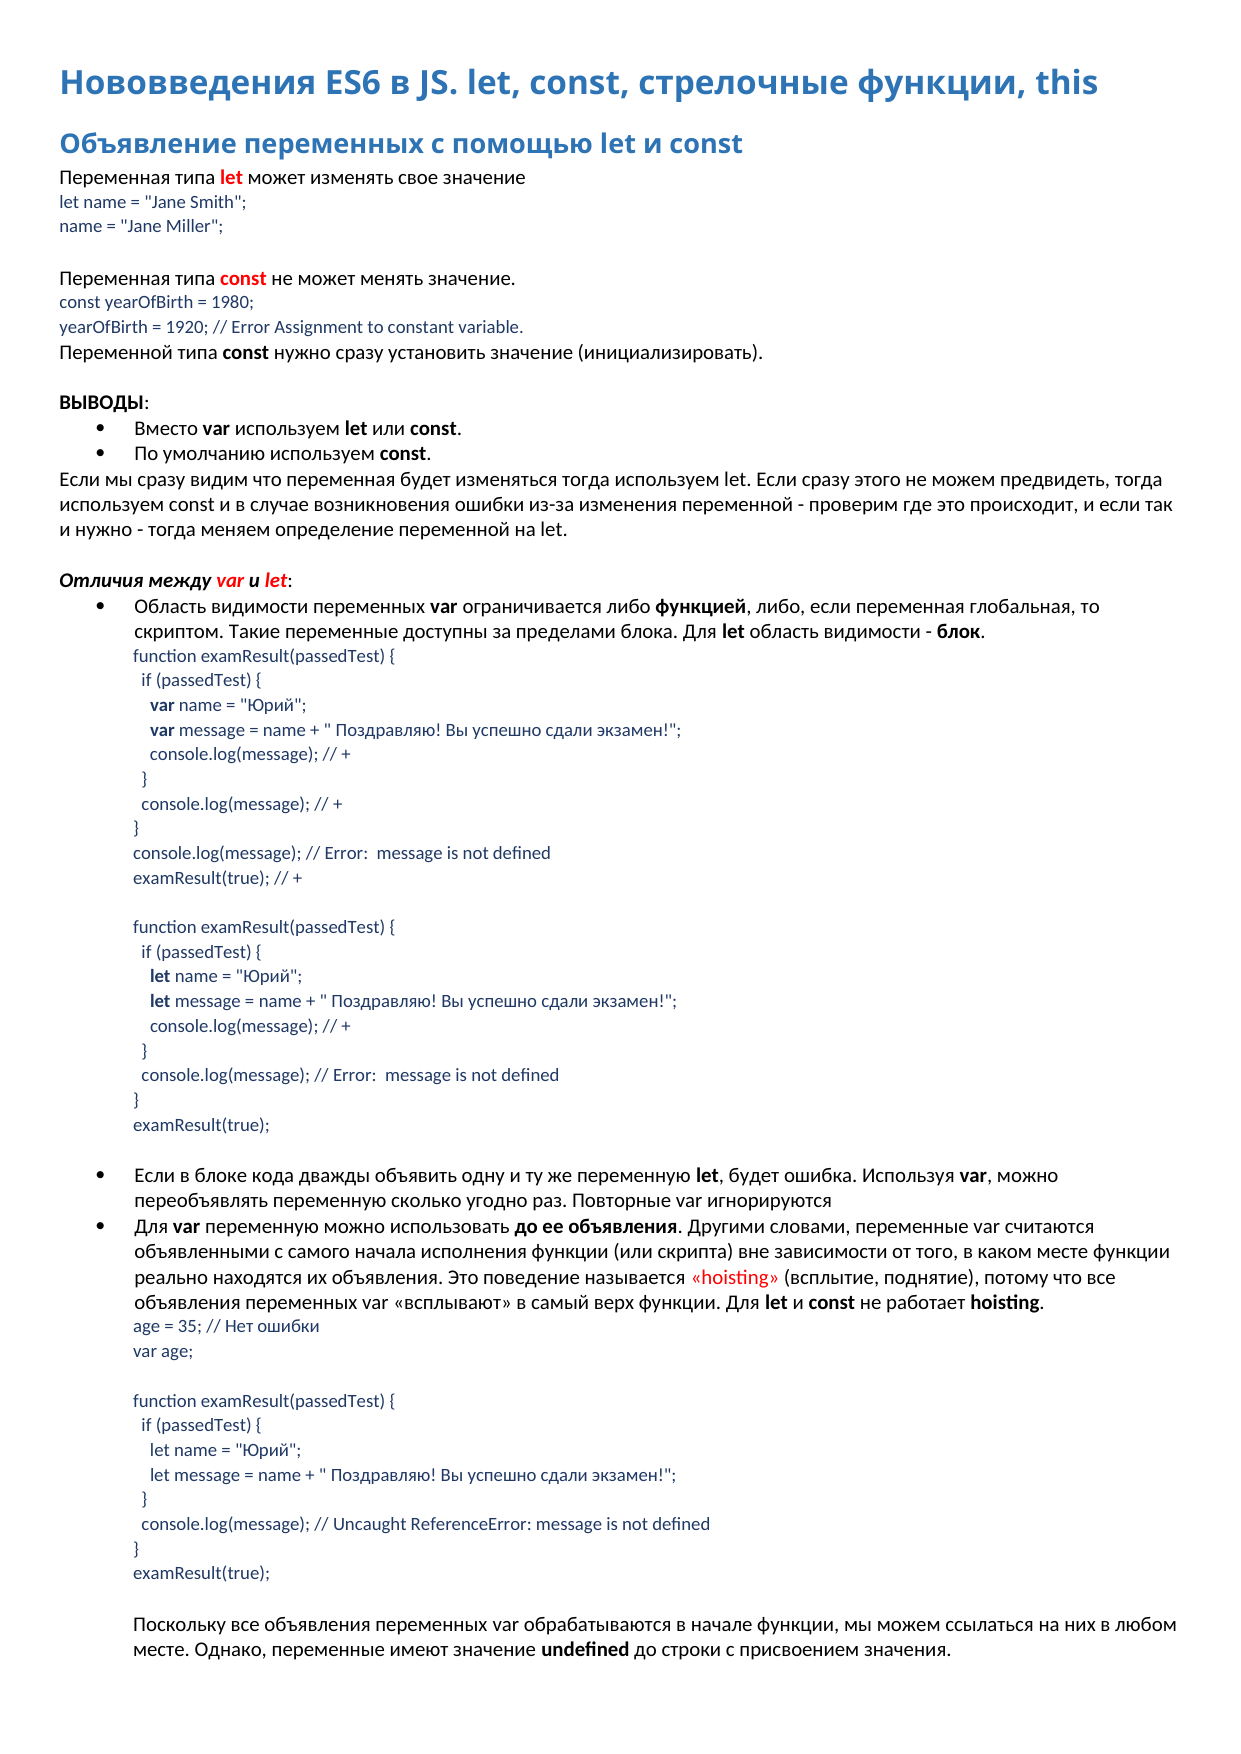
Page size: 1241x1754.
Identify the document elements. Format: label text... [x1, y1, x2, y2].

text function examResult(passedTest) { [133, 644, 1181, 667]
text Переменная типа let может изменять свое значение [59, 164, 1181, 190]
text } [133, 1487, 1181, 1510]
text let name = "Jane Smith"; [59, 190, 1181, 213]
text console.log(message); // + [133, 742, 1181, 765]
text if (passedTest) { [133, 668, 1181, 691]
text let message = name + " Поздравляю! Вы успешно сдали экзамен!"; [133, 989, 1181, 1012]
text examResult(true); // + [133, 866, 1181, 889]
text } [133, 767, 1181, 790]
text examResult(true); [133, 1562, 1181, 1584]
text Поскольку все объявления переменных var обрабатываются в начале функции, мы можем ссылаться на них в любом месте. Однако, переменные имеют значение undefined до строки с присвоением значения. [133, 1611, 1181, 1662]
list Если в блоке кода дважды объявить одну и ту же переменную let, будет ошибка. Используя var, можно переобъявлять переменную сколько угодно раз. Повторные var игнорируются [97, 1162, 1181, 1213]
text } [133, 1039, 1181, 1062]
text Если мы сразу видим что переменная будет изменяться тогда используем let. Если сразу этого не можем предвидеть, тогда используем const и в случае возникновения ошибки из-за изменения переменной - проверим где это происходит, и если так и нужно - тогда меняем определение переменной на let. [59, 466, 1181, 542]
text if (passedTest) { [133, 940, 1181, 963]
text ВЫВОДЫ: [59, 389, 1181, 415]
text Отличия между var и let: [59, 567, 1181, 593]
text let message = name + " Поздравляю! Вы успешно сдали экзамен!"; [133, 1463, 1181, 1486]
list Для var переменную можно использовать до ее объявления. Другими словами, переменные var считаются объявленными с самого начала исполнения функции (или скрипта) вне зависимости от того, в каком месте функции реально находятся их объявления. Это поведение называется «hoisting» (всплытие, поднятие), потому что все объявления переменных var «всплывают» в самый верх функции. Для let и const не работает hoisting. [97, 1213, 1181, 1315]
text var message = name + " Поздравляю! Вы успешно сдали экзамен!"; [133, 718, 1181, 741]
text Нововведения ES6 в JS. let, const, стрелочные функции, this [59, 59, 1181, 104]
subtitle Объявление переменных с помощью let и const [59, 125, 1181, 162]
text } [133, 1537, 1181, 1560]
text let name = "Юрий"; [133, 1438, 1181, 1461]
text yearOfBirth = 1920; // Error Assignment to constant variable. [59, 315, 1181, 338]
text console.log(message); // Error: message is not defined [133, 841, 1181, 864]
text console.log(message); // Uncaught ReferenceError: message is not defined [133, 1512, 1181, 1535]
text age = 35; // Нет ошибки [133, 1315, 1181, 1338]
text var name = "Юрий"; [133, 693, 1181, 716]
text console.log(message); // Error: message is not defined [133, 1063, 1181, 1086]
text Переменная типа const не может менять значение. [59, 265, 1181, 290]
text } [133, 1088, 1181, 1111]
text if (passedTest) { [133, 1413, 1181, 1436]
text const yearOfBirth = 1980; [59, 290, 1181, 313]
text Переменной типа const нужно сразу установить значение (инициализировать). [59, 339, 1181, 365]
list По умолчанию используем const. [97, 440, 1181, 466]
text function examResult(passedTest) { [133, 1389, 1181, 1412]
list Вместо var используем let или const. [97, 415, 1181, 440]
text } [133, 817, 1181, 839]
text examResult(true); [133, 1113, 1181, 1136]
text name = "Jane Miller"; [59, 214, 1181, 237]
text let name = "Юрий"; [133, 965, 1181, 988]
text console.log(message); // + [133, 792, 1181, 815]
text var age; [133, 1339, 1181, 1362]
list Область видимости переменных var ограничивается либо функцией, либо, если переменная глобальная, то скриптом. Такие переменные доступны за пределами блока. Для let область видимости - блок. [97, 593, 1181, 644]
text function examResult(passedTest) { [133, 915, 1181, 938]
text console.log(message); // + [133, 1014, 1181, 1037]
